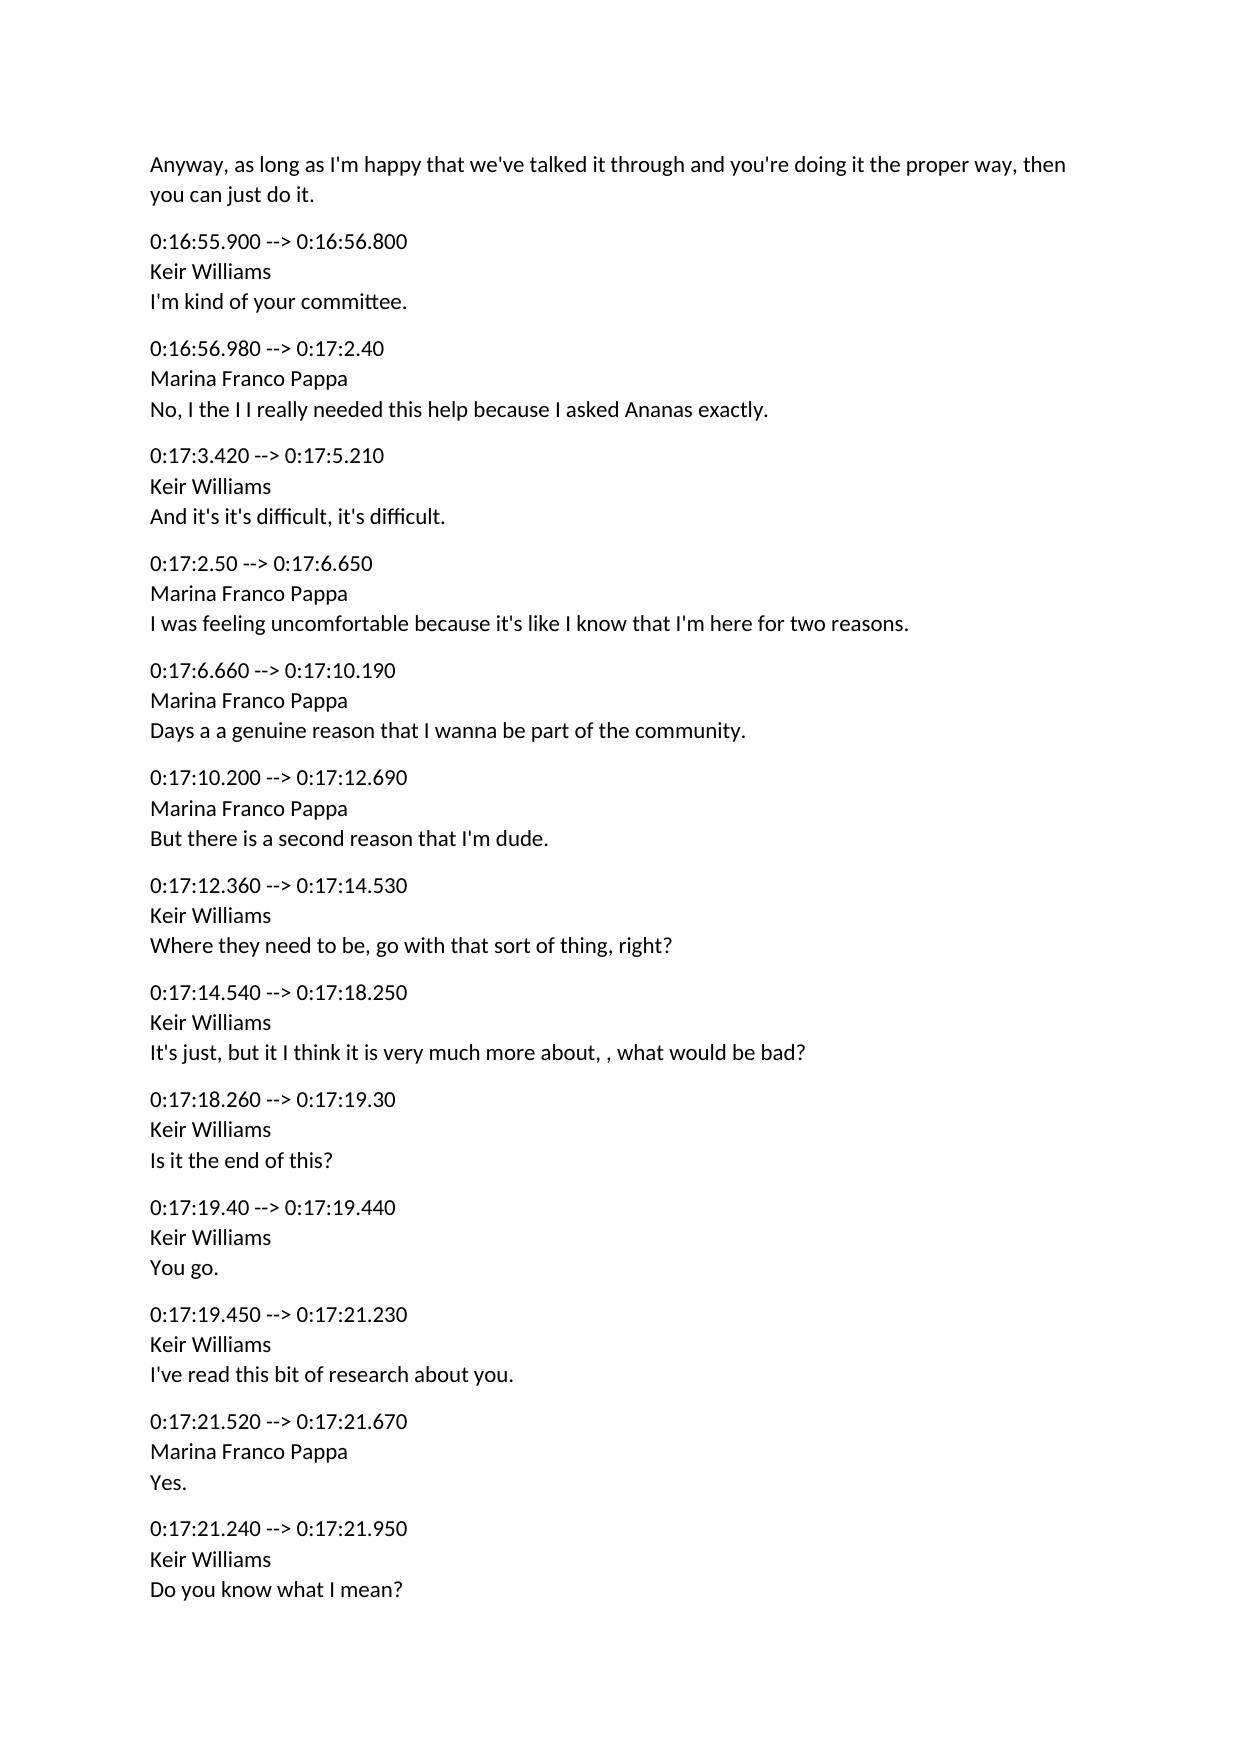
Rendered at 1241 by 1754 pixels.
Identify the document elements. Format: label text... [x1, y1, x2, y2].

text 0:17:2.50 --> 0:17:6.650 Marina Franco Pappa I was feeling uncomfortable because it's like I know that I'm here for two reasons. [150, 549, 1090, 637]
text 0:17:21.240 --> 0:17:21.950 Keir Williams Do you know what I mean? [150, 1514, 1090, 1603]
text 0:17:12.360 --> 0:17:14.530 Keir Williams Where they need to be, go with that sort of thing, right? [150, 871, 1090, 959]
text 0:16:55.900 --> 0:16:56.800 Keir Williams I'm kind of your committee. [150, 227, 1090, 316]
text 0:17:19.450 --> 0:17:21.230 Keir Williams I've read this bit of research about you. [150, 1300, 1090, 1388]
text 0:17:14.540 --> 0:17:18.250 Keir Williams It's just, but it I think it is very much more about, , what would be bad? [150, 978, 1090, 1067]
text 0:17:18.260 --> 0:17:19.30 Keir Williams Is it the end of this? [150, 1085, 1090, 1174]
text 0:17:6.660 --> 0:17:10.190 Marina Franco Pappa Days a a genuine reason that I wanna be part of the community. [150, 656, 1090, 745]
text 0:17:10.200 --> 0:17:12.690 Marina Franco Pappa But there is a second reason that I'm dude. [150, 763, 1090, 852]
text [150, 150, 1090, 208]
text 0:17:21.520 --> 0:17:21.670 Marina Franco Pappa Yes. [150, 1407, 1090, 1496]
text 0:17:3.420 --> 0:17:5.210 Keir Williams And it's it's difficult, it's difficult. [150, 442, 1090, 530]
text 0:16:56.980 --> 0:17:2.40 Marina Franco Pappa No, I the I I really needed this help because I asked Ananas exactly. [150, 334, 1090, 423]
text 0:17:19.40 --> 0:17:19.440 Keir Williams You go. [150, 1193, 1090, 1281]
